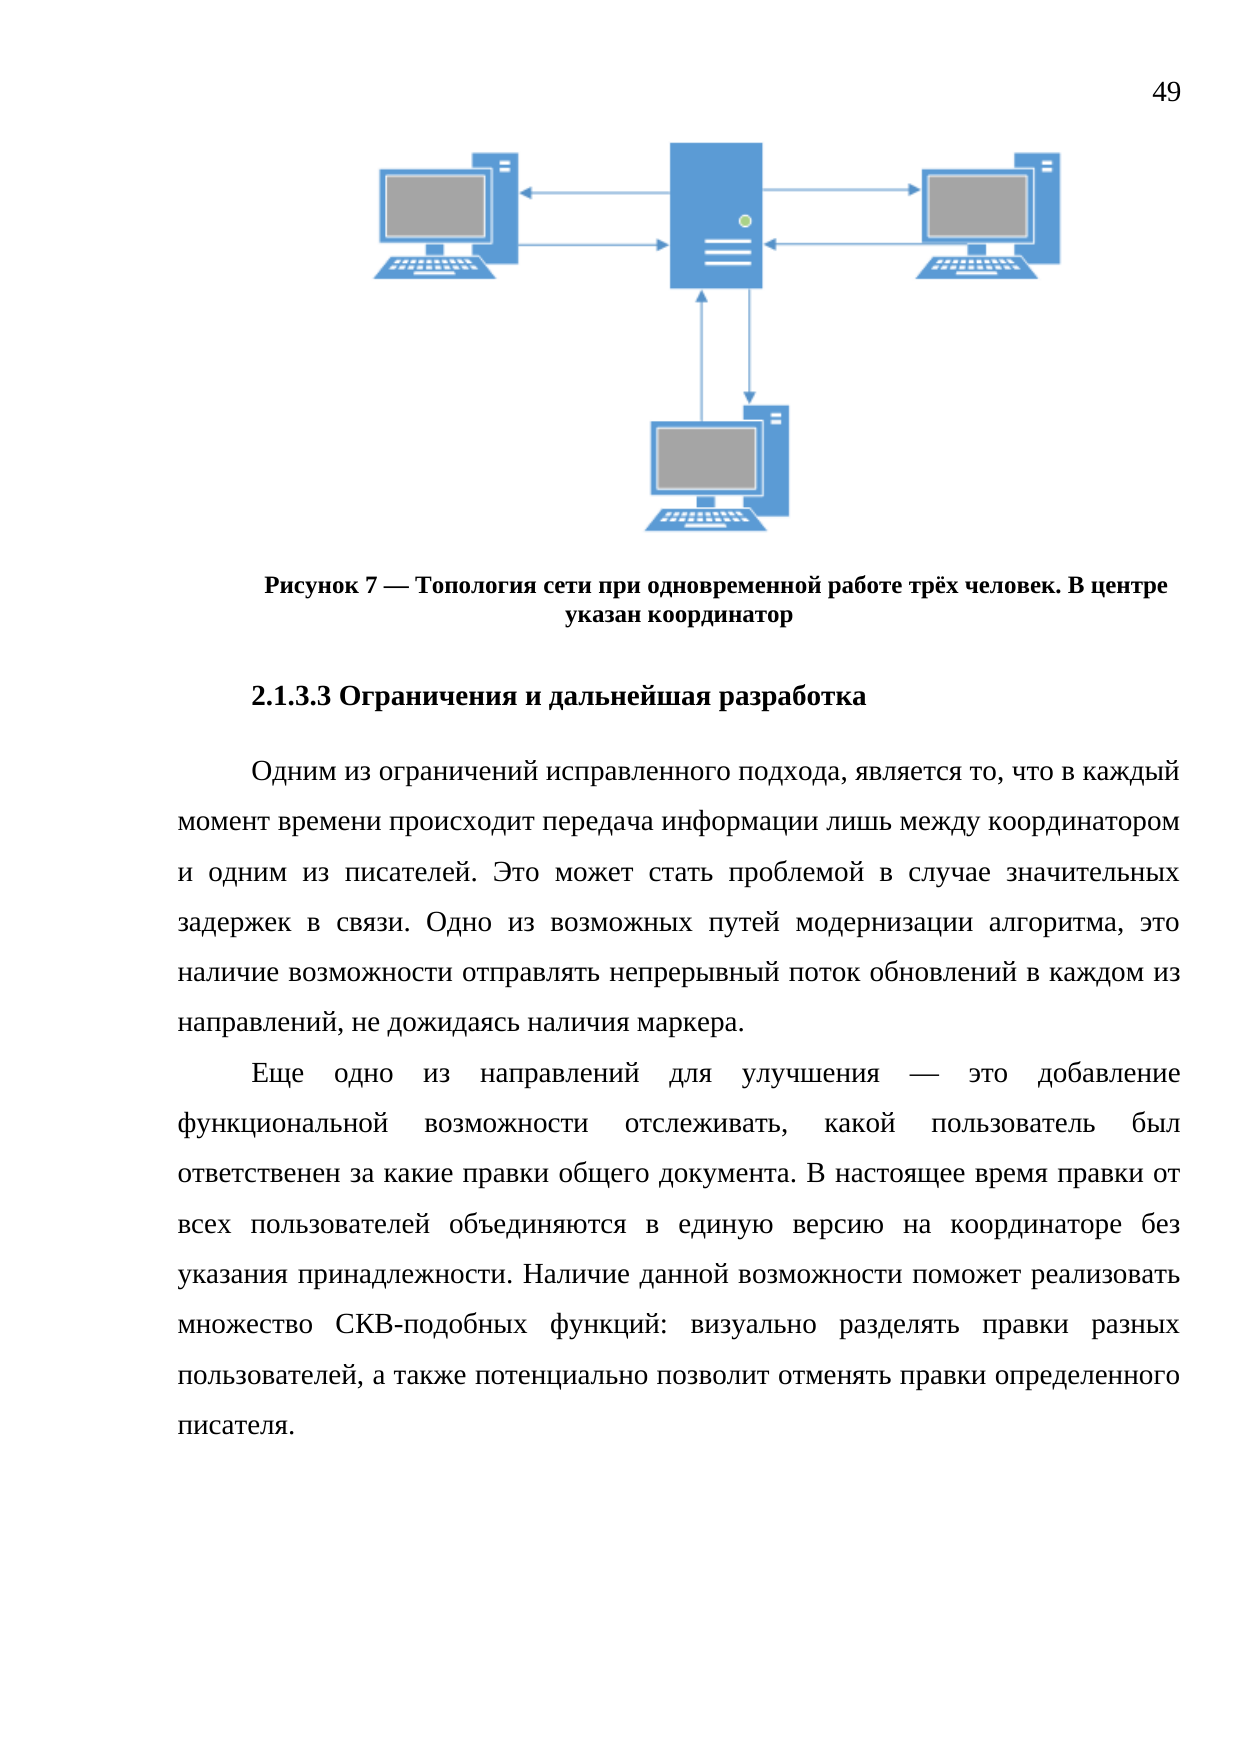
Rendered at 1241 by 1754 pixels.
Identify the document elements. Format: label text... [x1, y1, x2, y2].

text Еще одно из направлений для улучшения — это добавление функциональной возможности отслеживать, какой пользователь был ответственен за какие правки общего документа. В настоящее время правки от всех пользователей объединяются в единую версию на координаторе без указания принадлежности. Наличие данной возможности поможет реализовать множество СКВ-подобных функций: визуально разделять правки разных пользователей, а также потенциально позволит отменять правки определенного писателя. [177, 1055, 1181, 1441]
picture [370, 141, 1063, 554]
text Одним из ограничений исправленного подхода, является то, что в каждый момент времени происходит передача информации лишь между координатором и одним из писателей. Это может стать проблемой в случае значительных задержек в связи. Одно из возможных путей модернизации алгоритма, это наличие возможности отправлять непрерывный поток обновлений в каждом из направлений, не дожидаясь наличия маркера. [177, 753, 1181, 1038]
text Рисунок 7 — Топология сети при одновременной работе трёх человек. В центре указан координатор [177, 570, 1181, 628]
subtitle Ограничения и дальнейшая разработка [251, 678, 1181, 711]
